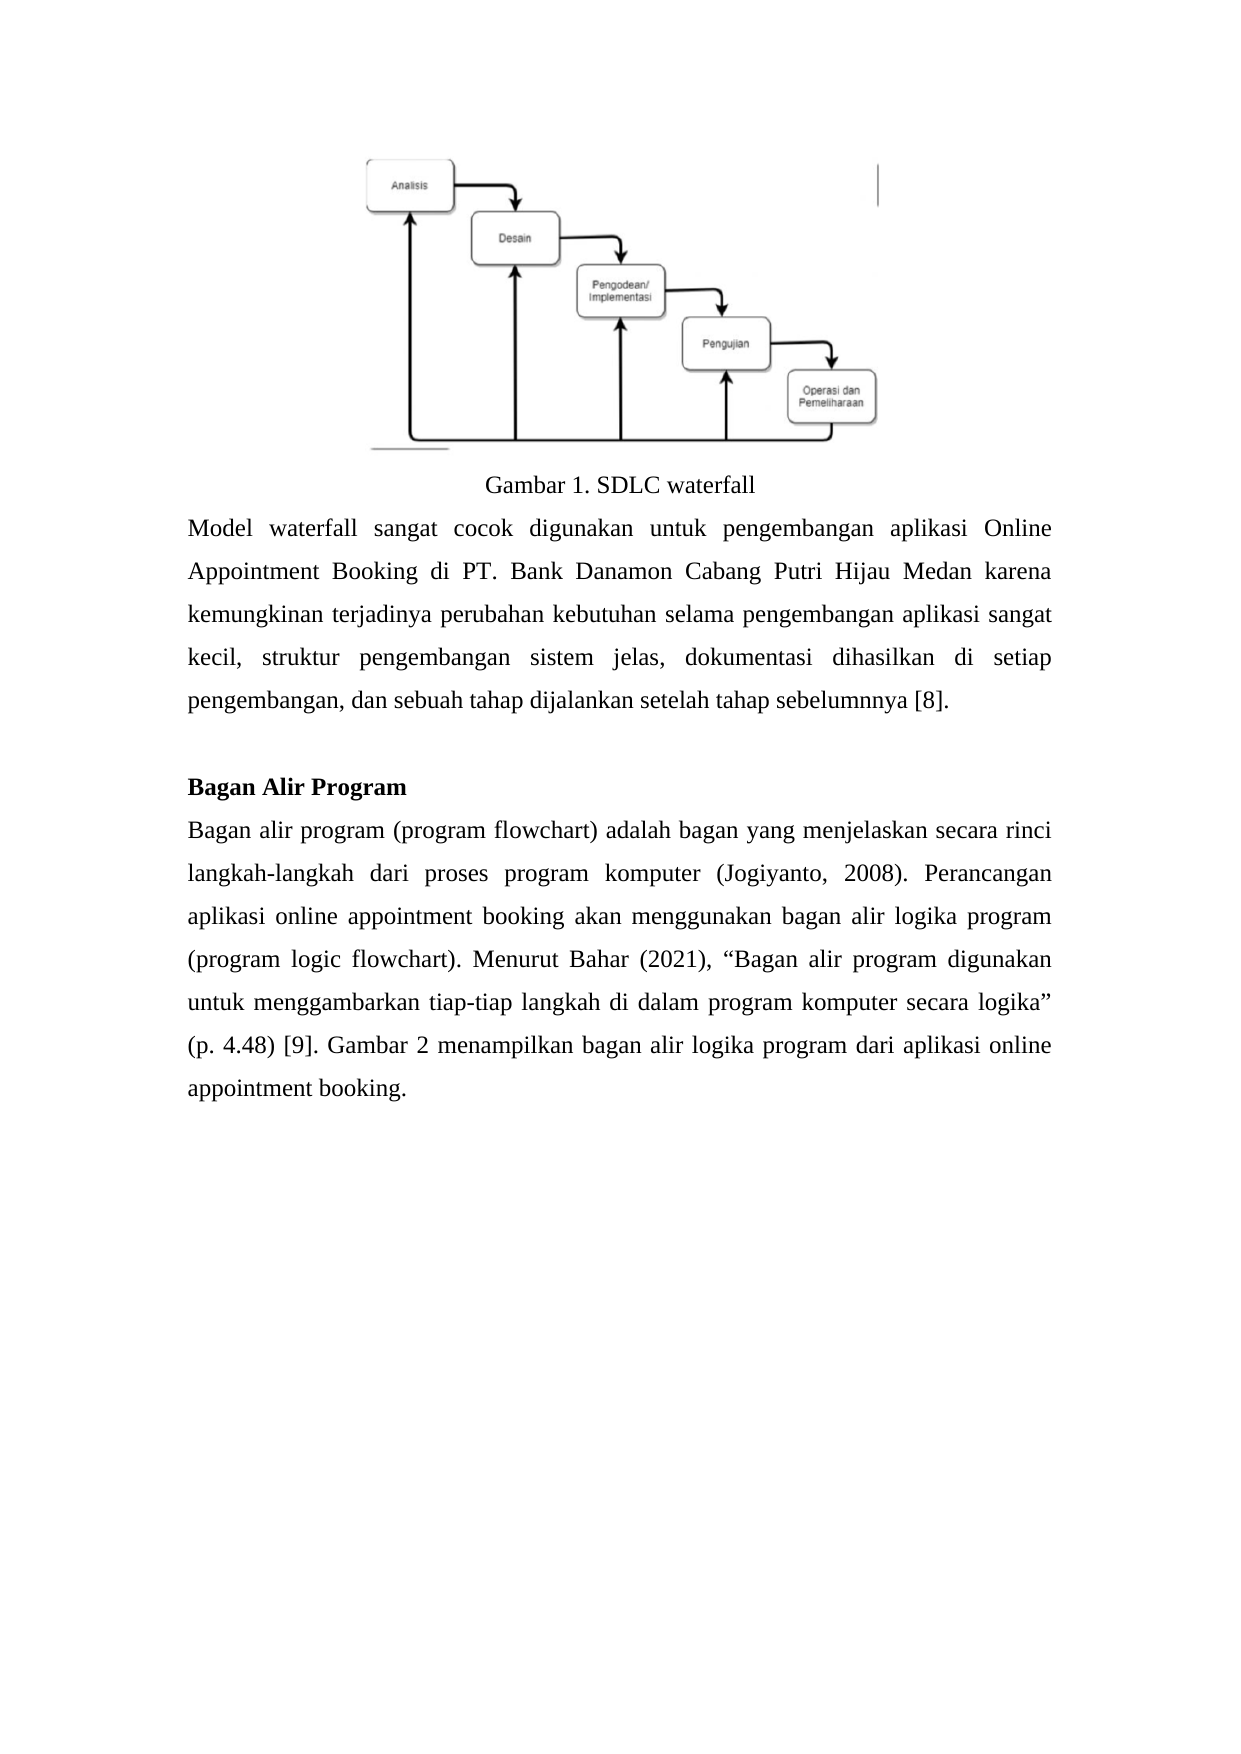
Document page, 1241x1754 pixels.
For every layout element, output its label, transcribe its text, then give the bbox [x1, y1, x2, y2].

picture [352, 150, 888, 457]
text Gambar 1. SDLC waterfall [187, 470, 1053, 498]
text Model waterfall sangat cocok digunakan untuk pengembangan aplikasi Online Appointment Booking di PT. Bank Danamon Cabang Putri Hijau Medan karena kemungkinan terjadinya perubahan kebutuhan selama pengembangan aplikasi sangat kecil, struktur pengembangan sistem jelas, dokumentasi dihasilkan di setiap pengembangan, dan sebuah tahap dijalankan setelah tahap sebelumnnya [8]. [187, 513, 1053, 714]
text Bagan alir program (program flowchart) adalah bagan yang menjelaskan secara rinci langkah-langkah dari proses program komputer (Jogiyanto, 2008). Perancangan aplikasi online appointment booking akan menggunakan bagan alir logika program (program logic flowchart). Menurut Bahar (2021), “Bagan alir program digunakan untuk menggambarkan tiap-tiap langkah di dalam program komputer secara logika” (p. 4.48) [9]. Gambar 2 menampilkan bagan alir logika program dari aplikasi online appointment booking. [187, 815, 1053, 1102]
text Bagan Alir Program [187, 772, 1053, 800]
